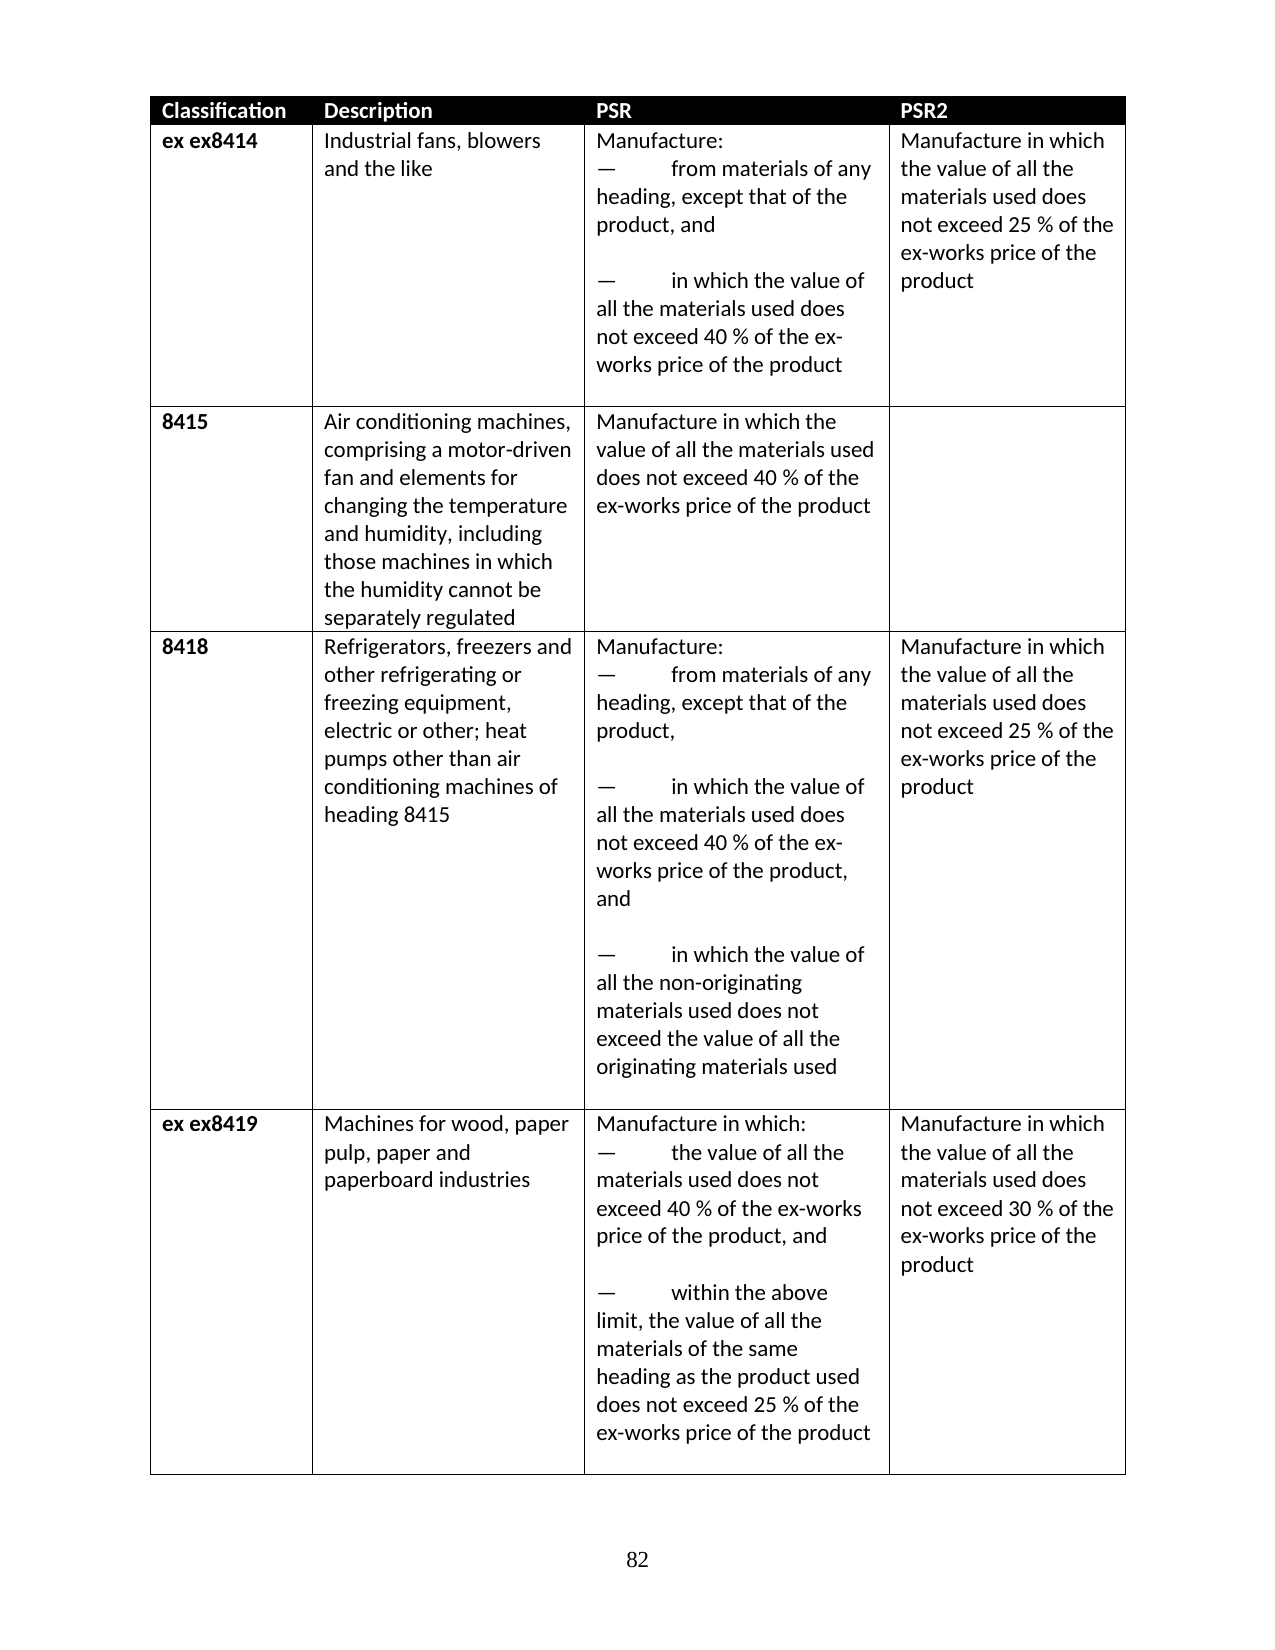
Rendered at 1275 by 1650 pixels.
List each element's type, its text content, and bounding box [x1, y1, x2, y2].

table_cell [890, 1110, 1125, 1474]
table_cell ex ex8414 [151, 125, 312, 406]
table_header PSR2 [890, 97, 1125, 125]
table_header Description [313, 97, 584, 125]
table_cell Industrial fans, blowers and the like [313, 125, 584, 406]
table_cell Air conditioning machines, comprising a motor-driven fan and elements for changing the temperature and humidity, including those machines in which the humidity cannot be separately regulated [313, 407, 584, 631]
table_cell ex ex8419 [151, 1110, 312, 1474]
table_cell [585, 1110, 889, 1474]
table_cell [890, 125, 1125, 406]
table_cell [890, 407, 1125, 631]
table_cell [585, 125, 889, 406]
table_cell Manufacture in which the value of all the materials used does not exceed 40 % of the ex-works price of the product [585, 407, 889, 631]
table_header Classification [151, 97, 312, 125]
table_cell 8415 [151, 407, 312, 631]
table_cell Refrigerators, freezers and other refrigerating or freezing equipment, electric or other; heat pumps other than air conditioning machines of heading 8415 [313, 632, 584, 1108]
table_cell Manufacture in which the value of all the materials used does not exceed 25 % of the ex-works price of the product [890, 632, 1125, 1108]
table_cell Manufacture: — from materials of any heading, except that of the product, — in which the value of all the materials used does not exceed 40 % of the ex-works price of the product, and — in which the value of all the non-originating materials used does not exceed the value of all the originating materials used [585, 632, 889, 1108]
table_header PSR [585, 97, 889, 125]
table_cell Machines for wood, paper pulp, paper and paperboard industries [313, 1110, 584, 1474]
table_cell 8418 [151, 632, 312, 1108]
